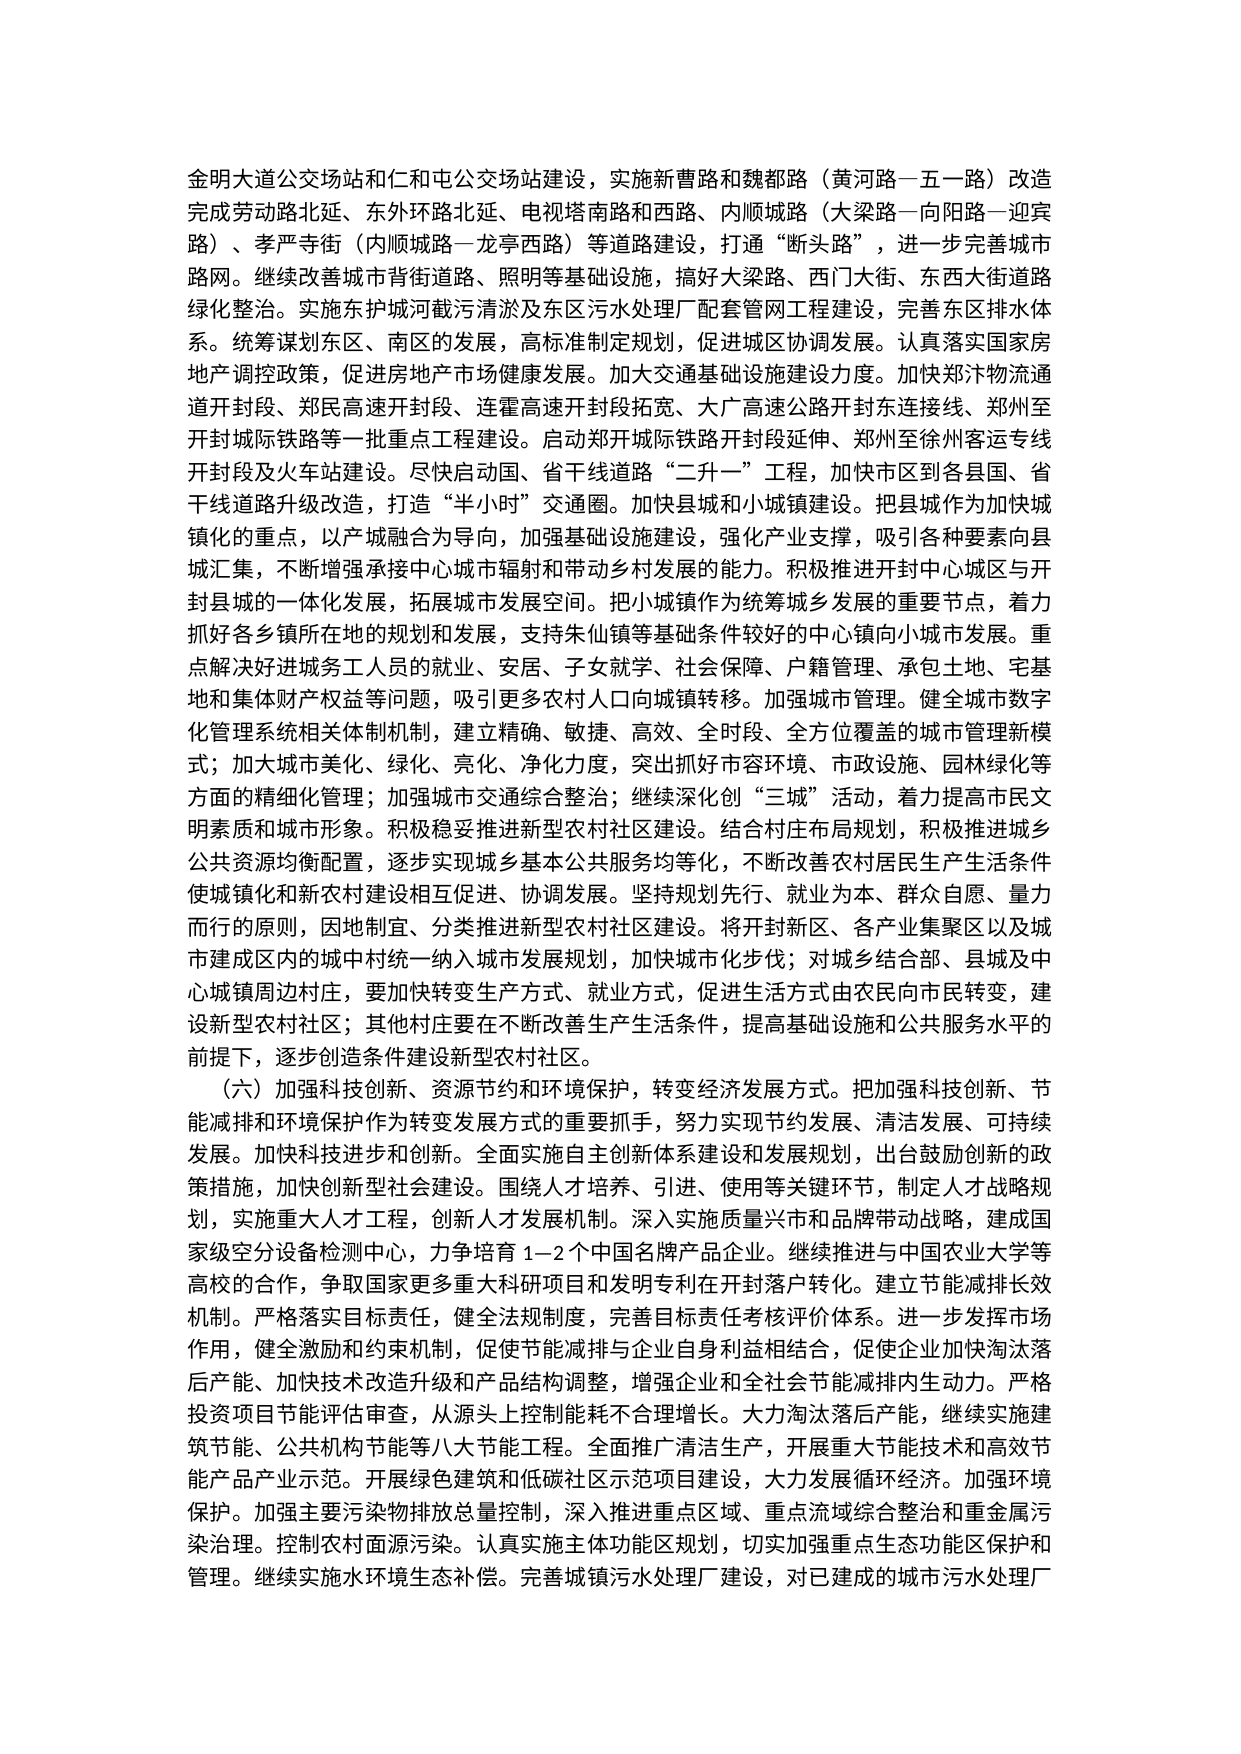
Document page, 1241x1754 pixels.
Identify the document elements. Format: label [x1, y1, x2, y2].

text [187, 162, 1053, 1072]
text [187, 1072, 1053, 1592]
